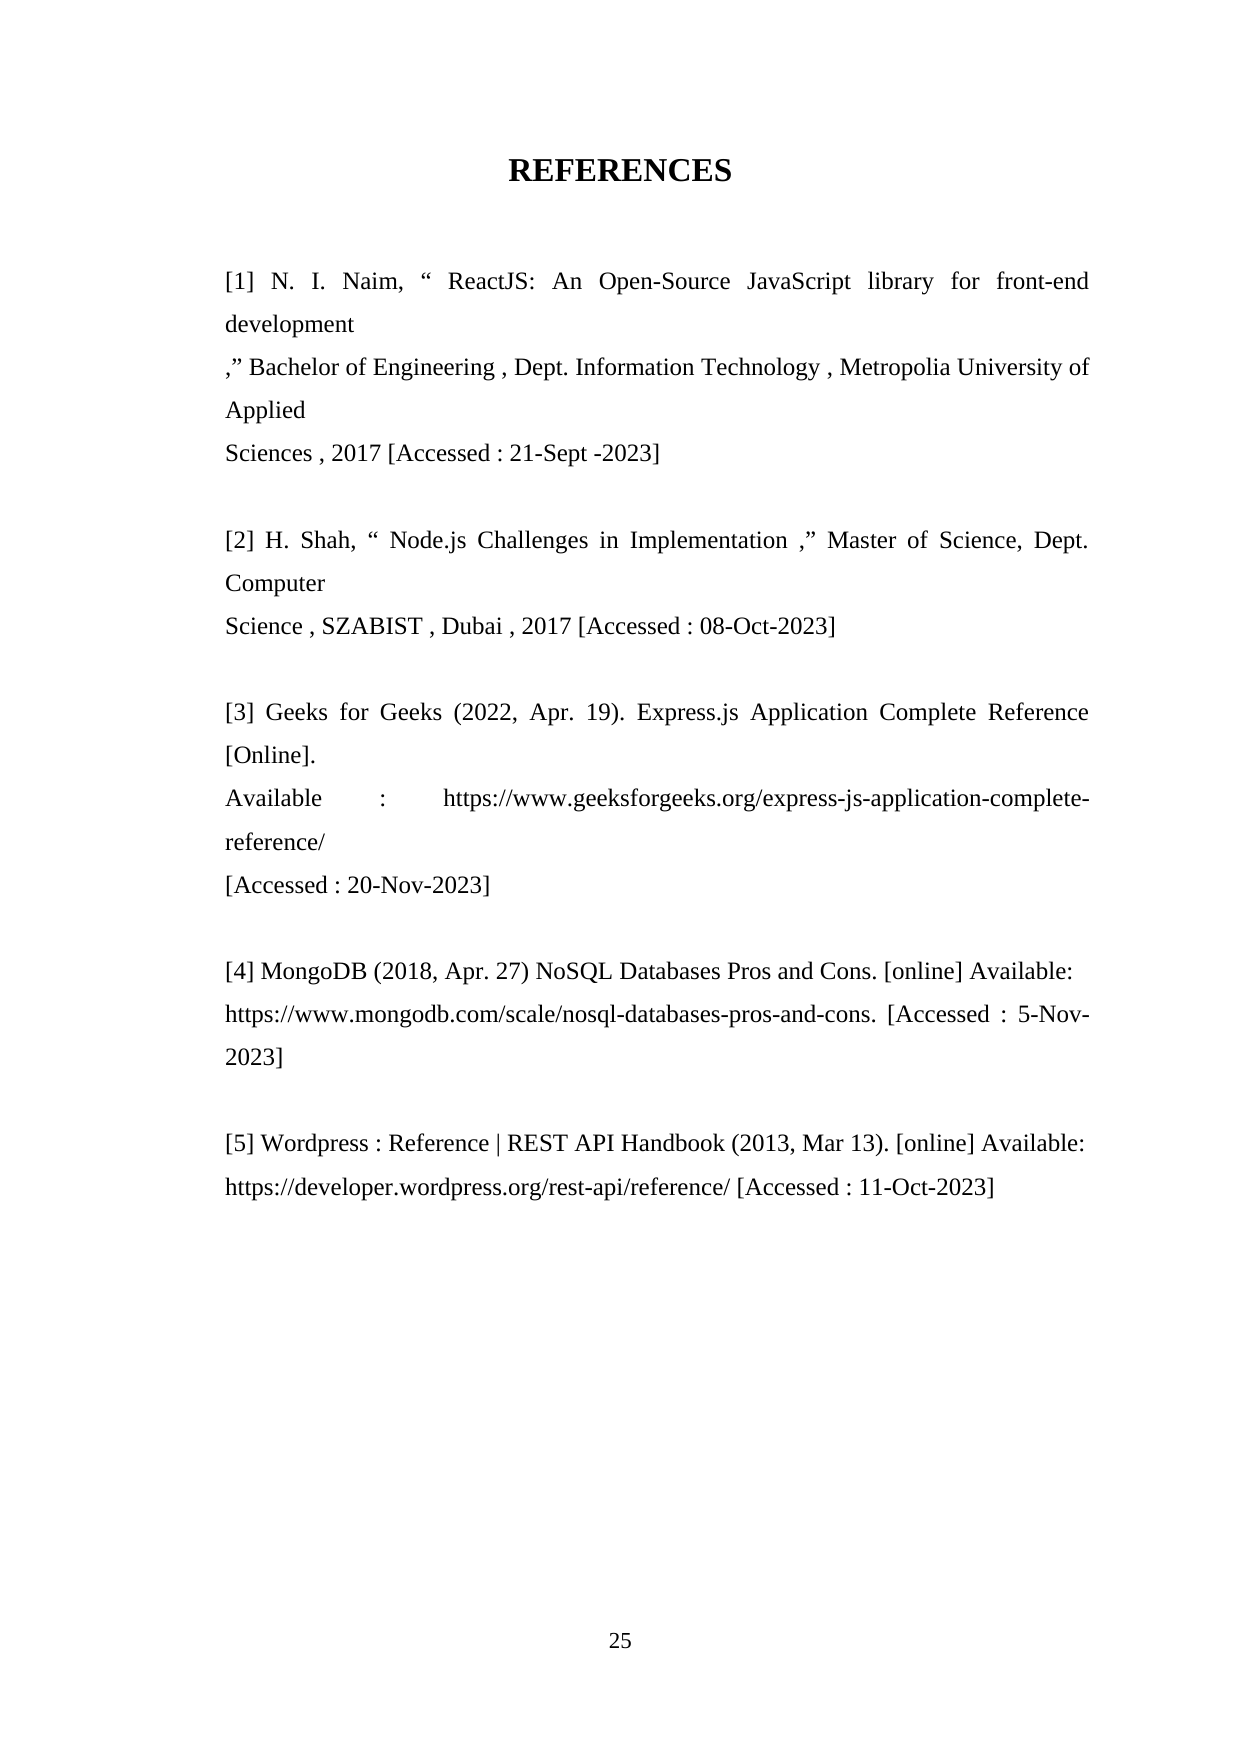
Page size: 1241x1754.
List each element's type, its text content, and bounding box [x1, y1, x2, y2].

text https://developer.wordpress.org/rest-api/reference/ [Accessed : 11-Oct-2023] [225, 1172, 1090, 1200]
text REFERENCES [150, 150, 1090, 188]
text [2] H. Shah, “ Node.js Challenges in Implementation ,” Master of Science, Dept. Computer [225, 525, 1090, 597]
text ,” Bachelor of Engineering , Dept. Information Technology , Metropolia University of Applied [225, 352, 1090, 424]
text [3] Geeks for Geeks (2022, Apr. 19). Express.js Application Complete Reference [Online]. [225, 697, 1090, 769]
text [4] MongoDB (2018, Apr. 27) NoSQL Databases Pros and Cons. [online] Available: [225, 956, 1090, 985]
text https://www.mongodb.com/scale/nosql-databases-pros-and-cons. [Accessed : 5-Nov- 2023] [225, 999, 1090, 1071]
text Sciences , 2017 [Accessed : 21-Sept -2023] [225, 438, 1090, 467]
text [Accessed : 20-Nov-2023] [225, 870, 1090, 898]
text Available : https://www.geeksforgeeks.org/express-js-application-complete- reference/ [225, 783, 1090, 855]
text [5] Wordpress : Reference | REST API Handbook (2013, Mar 13). [online] Available: [225, 1128, 1090, 1157]
text [1] N. I. Naim, “ ReactJS: An Open-Source JavaScript library for front-end development [225, 266, 1090, 338]
text Science , SZABIST , Dubai , 2017 [Accessed : 08-Oct-2023] [225, 611, 1090, 640]
